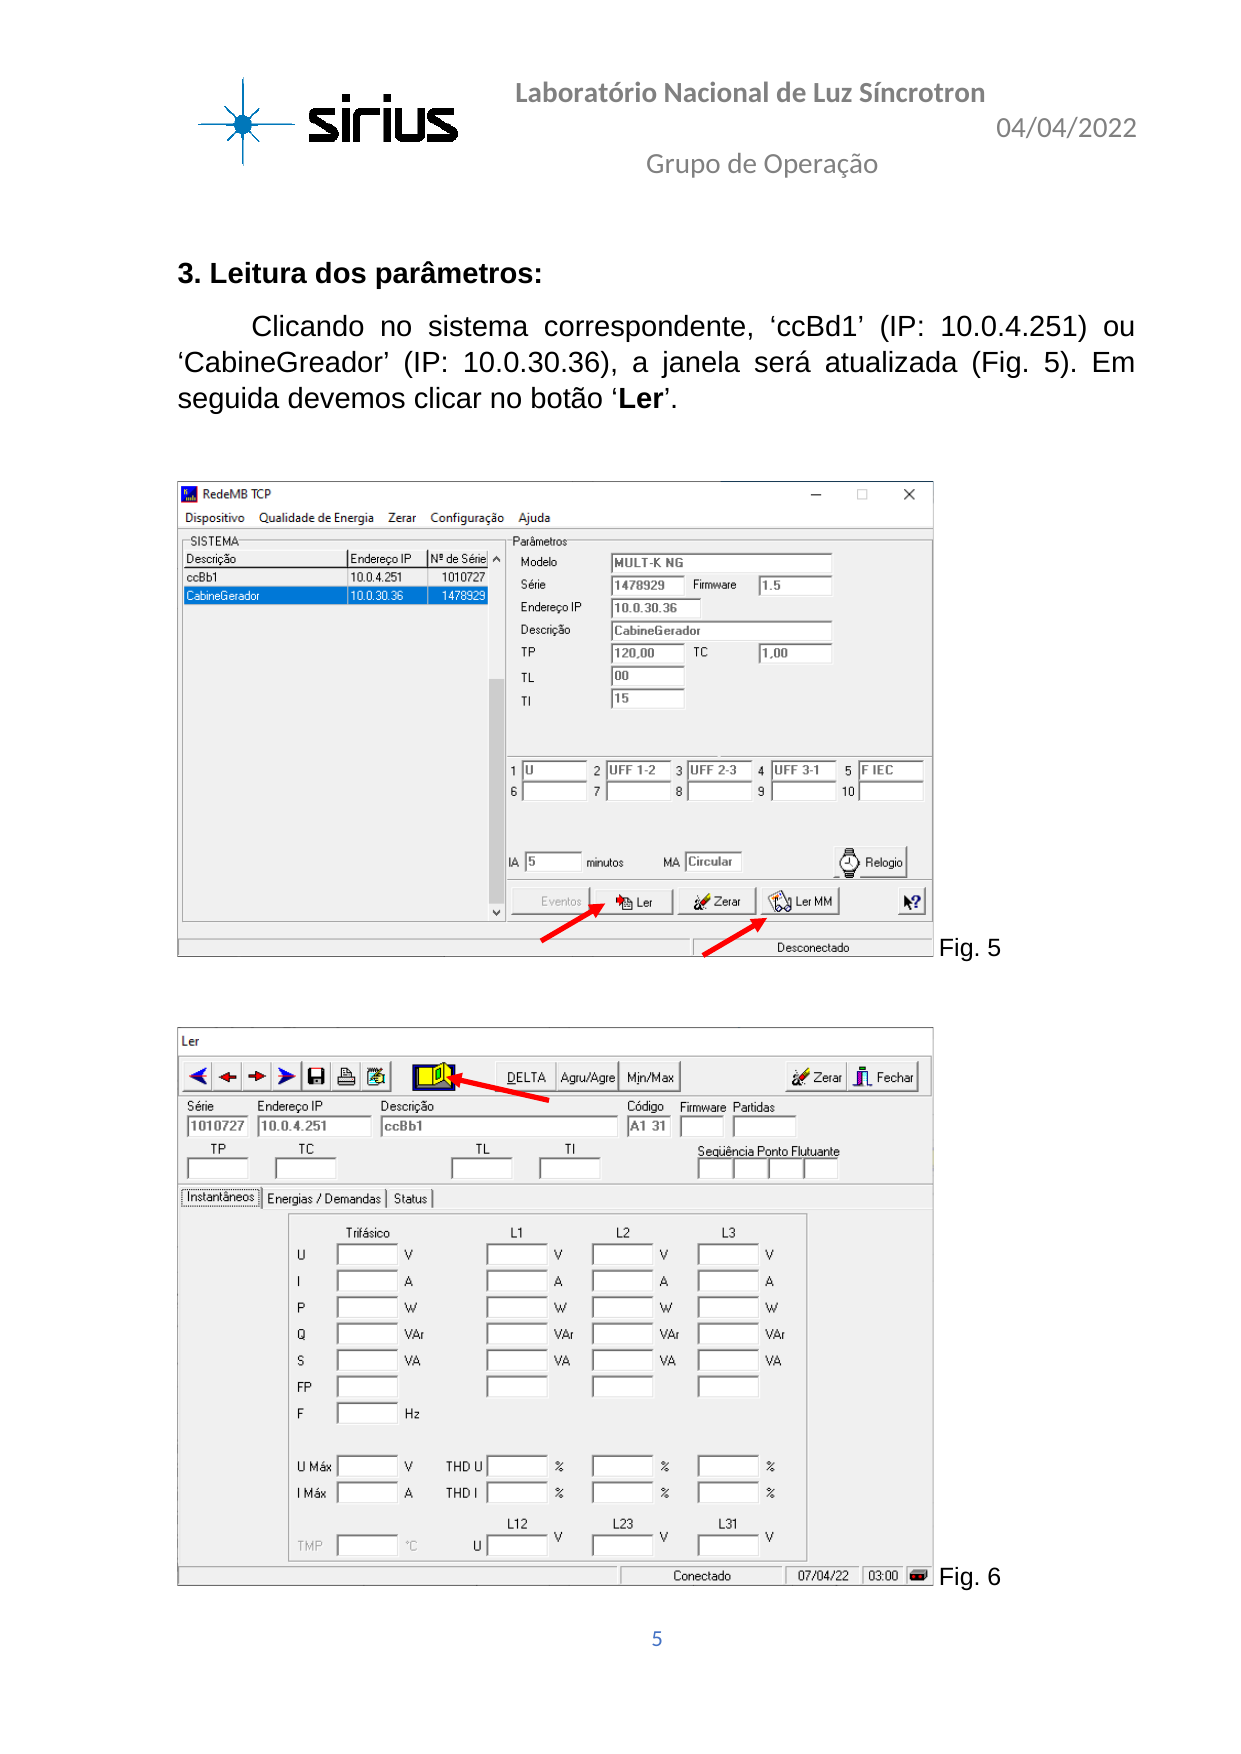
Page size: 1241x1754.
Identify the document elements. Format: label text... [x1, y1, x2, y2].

text Clicando no sistema correspondente, ‘ccBd1’ (IP: 10.0.4.251) ou ‘CabineGreador’ (IP: 10.0.30.36), a janela será atualizada (Fig. 5). Em seguida devemos clicar no botão ‘Ler’. [177, 309, 1137, 415]
picture [177, 73, 475, 174]
picture [177, 481, 934, 957]
picture [177, 1027, 934, 1586]
text 3. Leitura dos parâmetros: [177, 256, 1137, 290]
